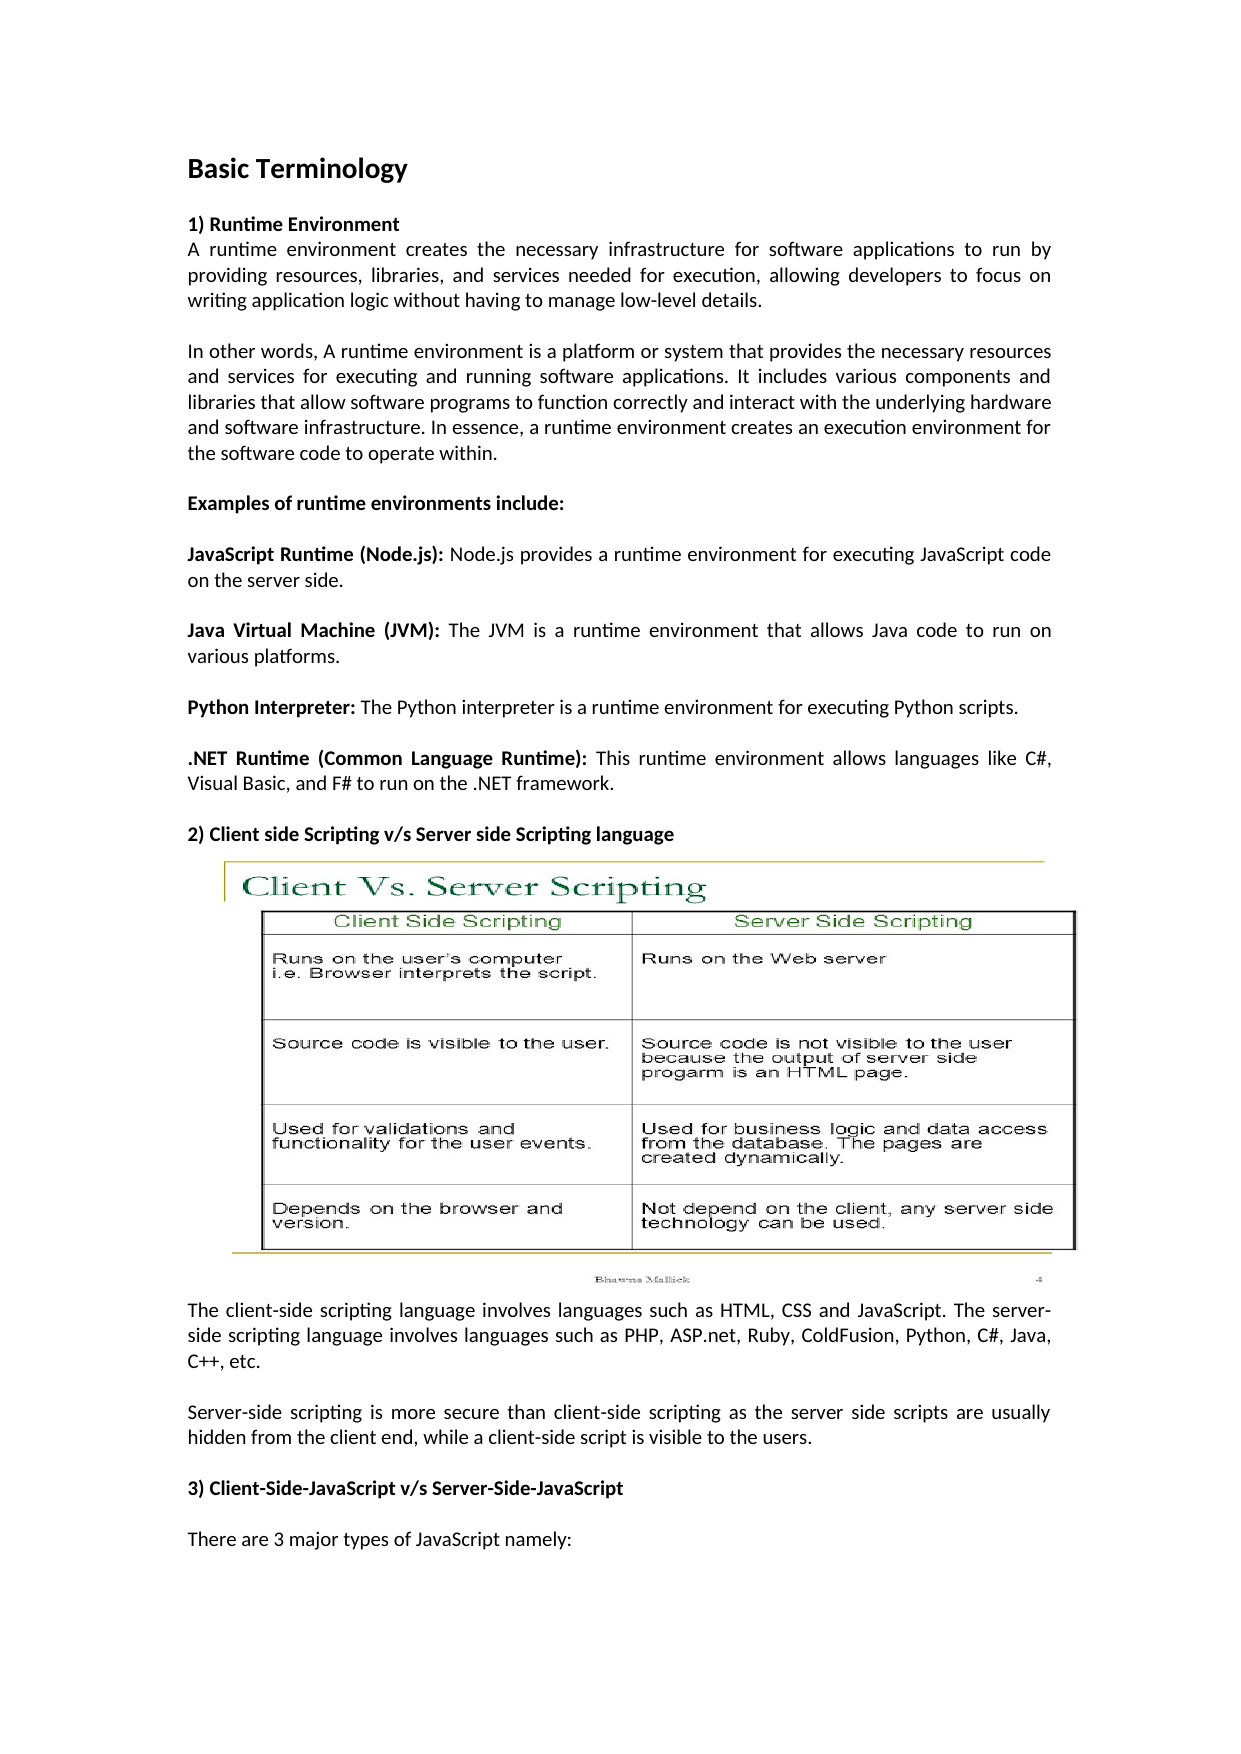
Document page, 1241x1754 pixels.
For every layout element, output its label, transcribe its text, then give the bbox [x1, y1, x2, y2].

text .NET Runtime (Common Language Runtime): This runtime environment allows languages like C#, Visual Basic, and F# to run on the .NET framework. [187, 745, 1053, 796]
list Client side Scripting v/s Server side Scripting language [187, 821, 1053, 846]
text Server-side scripting is more secure than client-side scripting as the server side scripts are usually hidden from the client end, while a client-side script is visible to the users. [187, 1399, 1053, 1450]
text The client-side scripting language involves languages such as HTML, CSS and JavaScript. The server-side scripting language involves languages such as PHP, ASP.net, Ruby, ColdFusion, Python, C#, Java, C++, etc. [187, 1298, 1053, 1373]
list Runtime Environment [187, 211, 1053, 236]
text A runtime environment creates the necessary infrastructure for software applications to run by providing resources, libraries, and services needed for execution, allowing developers to focus on writing application logic without having to manage low-level details. [187, 236, 1053, 313]
text Java Virtual Machine (JVM): The JVM is a runtime environment that allows Java code to run on various platforms. [187, 618, 1053, 668]
text JavaScript Runtime (Node.js): Node.js provides a runtime environment for executing JavaScript code on the server side. [187, 541, 1053, 592]
text There are 3 major types of JavaScript namely: [187, 1526, 1053, 1551]
text Python Interpreter: The Python interpreter is a runtime environment for executing Python scripts. [187, 694, 1053, 719]
picture [187, 846, 1098, 1298]
text In other words, A runtime environment is a platform or system that provides the necessary resources and services for executing and running software applications. It includes various components and libraries that allow software programs to function correctly and interact with the underlying hardware and software infrastructure. In essence, a runtime environment creates an execution environment for the software code to operate within. [187, 338, 1053, 465]
text Examples of runtime environments include: [187, 491, 1053, 516]
text Basic Terminology [187, 150, 1053, 186]
list Client-Side-JavaScript v/s Server-Side-JavaScript [187, 1475, 1053, 1501]
